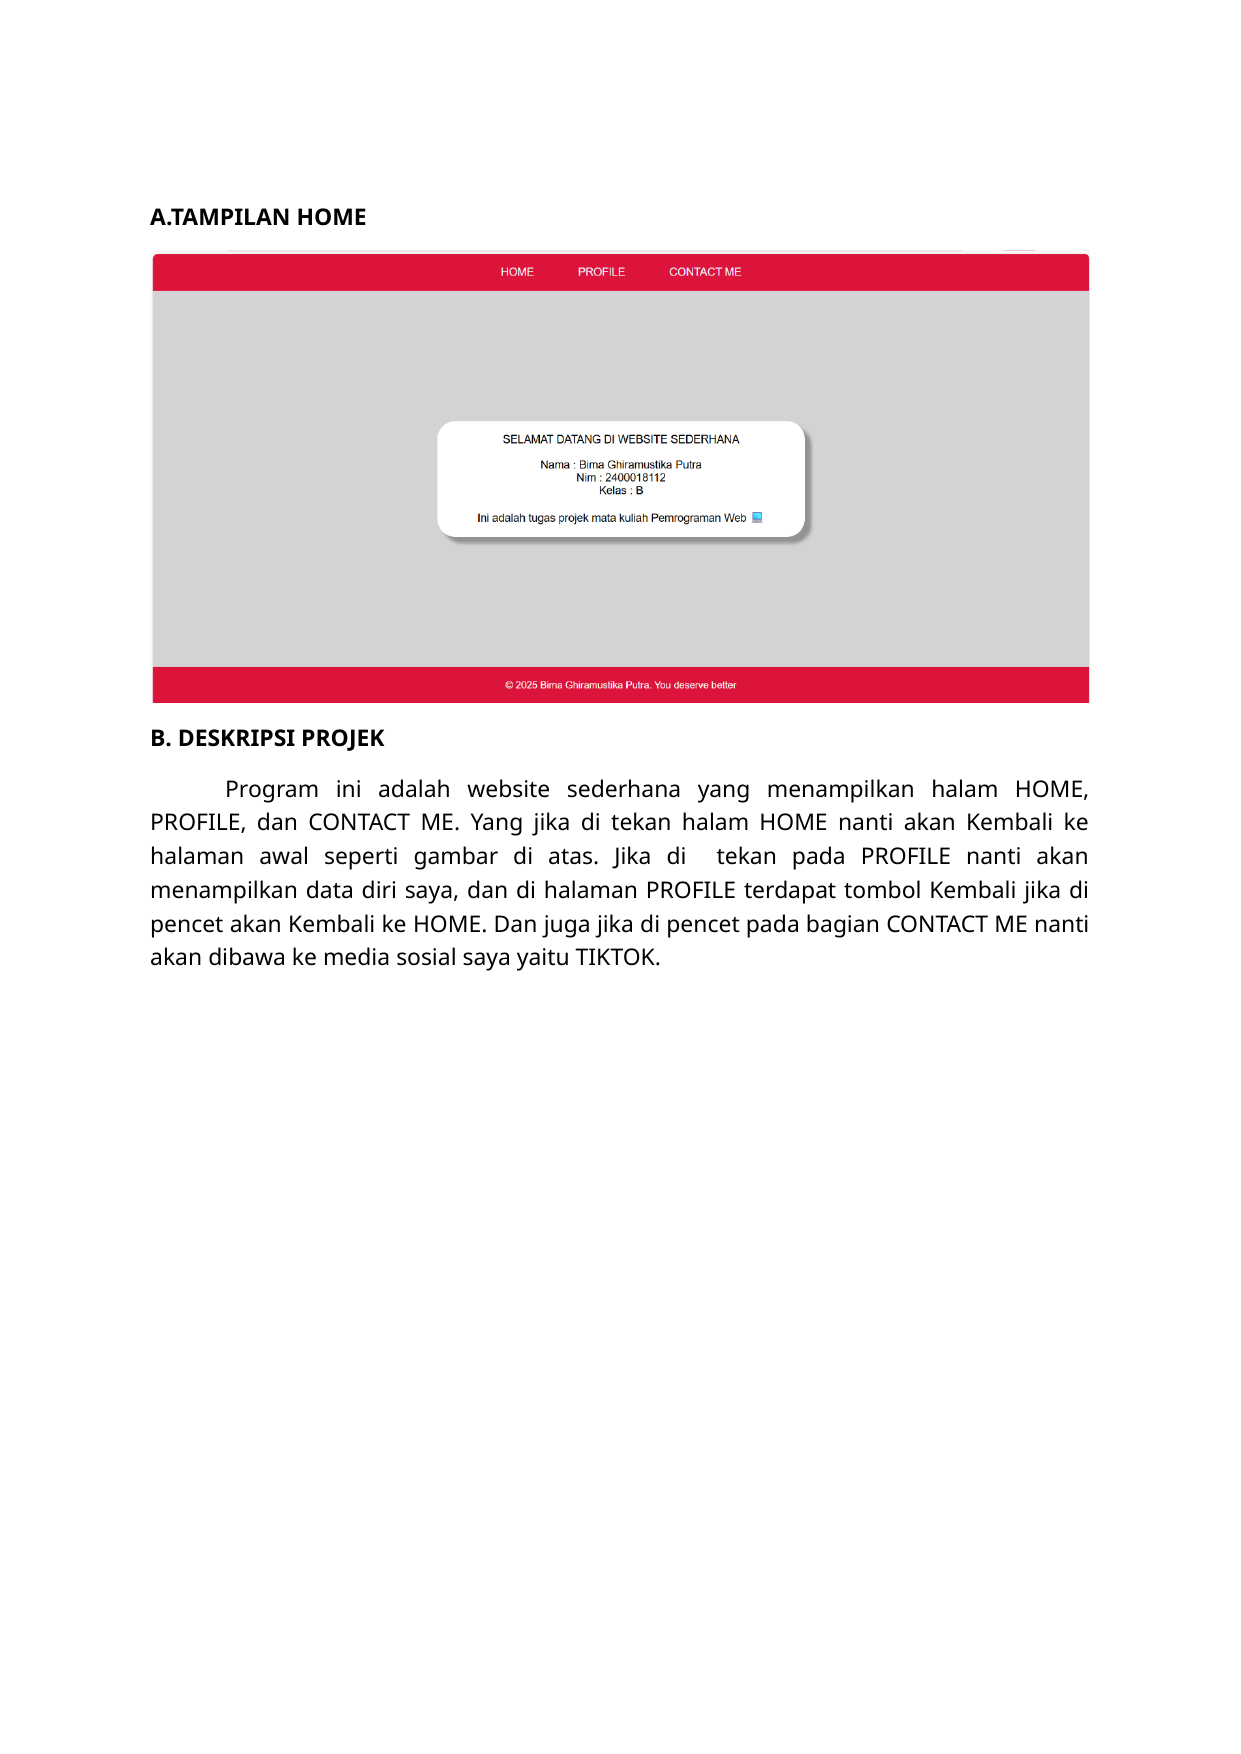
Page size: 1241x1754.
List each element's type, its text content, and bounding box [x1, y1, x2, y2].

text Program ini adalah website sederhana yang menampilkan halam HOME, PROFILE, dan CONTACT ME. Yang jika di tekan halam HOME nanti akan Kembali ke halaman awal seperti gambar di atas. Jika di tekan pada PROFILE nanti akan menampilkan data diri saya, dan di halaman PROFILE terdapat tombol Kembali jika di pencet akan Kembali ke HOME. Dan juga jika di pencet pada bagian CONTACT ME nanti akan dibawa ke media sosial saya yaitu TIKTOK. [150, 773, 1090, 973]
text A.TAMPILAN HOME [150, 200, 1090, 232]
text B. DESKRIPSI PROJEK [150, 722, 1090, 753]
picture [150, 250, 1091, 703]
